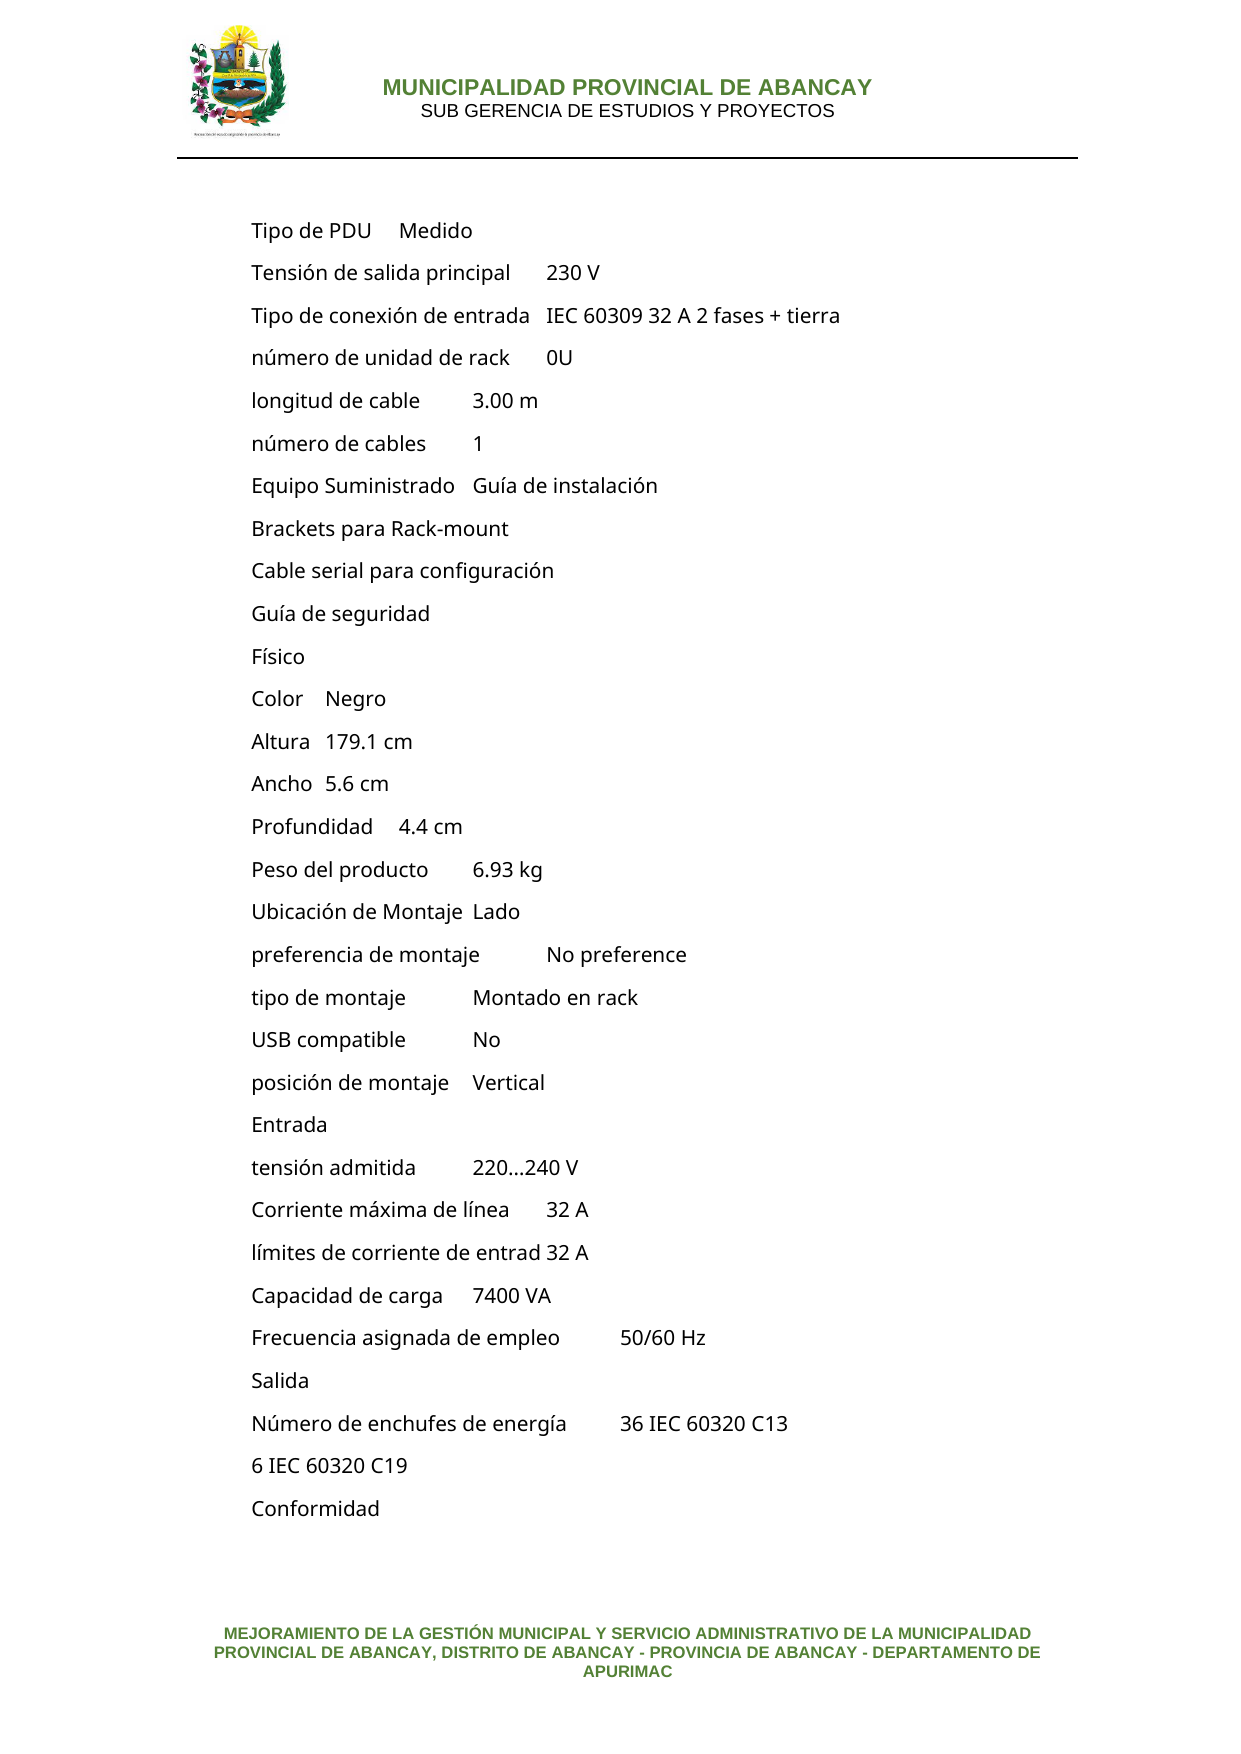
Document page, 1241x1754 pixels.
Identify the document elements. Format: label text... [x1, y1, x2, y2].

text Peso del producto 6.93 kg [251, 855, 1078, 883]
text Ancho 5.6 cm [251, 769, 1078, 798]
text tipo de montaje Montado en rack [251, 983, 1078, 1011]
text Altura 179.1 cm [251, 727, 1078, 755]
text Equipo Suministrado Guía de instalación [251, 471, 1078, 500]
text Tipo de conexión de entrada IEC 60309 32 A 2 fases + tierra [251, 301, 1078, 329]
text Corriente máxima de línea 32 A [251, 1196, 1078, 1224]
text número de unidad de rack 0U [251, 343, 1078, 372]
text tensión admitida 220…240 V [251, 1153, 1078, 1181]
text Frecuencia asignada de empleo 50/60 Hz [251, 1323, 1078, 1352]
text Tensión de salida principal 230 V [251, 258, 1078, 287]
text Guía de seguridad [251, 599, 1078, 628]
text límites de corriente de entrad 32 A [251, 1238, 1078, 1267]
text preferencia de montaje No preference [251, 940, 1078, 968]
text Cable serial para configuración [251, 557, 1078, 585]
text Ubicación de Montaje Lado [251, 897, 1078, 926]
text Entrada [251, 1110, 1078, 1139]
text Color Negro [251, 684, 1078, 713]
text posición de montaje Vertical [251, 1068, 1078, 1096]
text Brackets para Rack-mount [251, 514, 1078, 542]
text longitud de cable 3.00 m [251, 386, 1078, 414]
text 6 IEC 60320 C19 [251, 1451, 1078, 1480]
text Capacidad de carga 7400 VA [251, 1281, 1078, 1309]
picture [177, 25, 290, 141]
text número de cables 1 [251, 429, 1078, 457]
text USB compatible No [251, 1025, 1078, 1054]
text Físico [251, 642, 1078, 670]
text Profundidad 4.4 cm [251, 812, 1078, 841]
text Salida [251, 1366, 1078, 1394]
text Tipo de PDU Medido [251, 216, 1078, 244]
text Conformidad [251, 1494, 1078, 1522]
text Número de enchufes de energía 36 IEC 60320 C13 [251, 1409, 1078, 1437]
